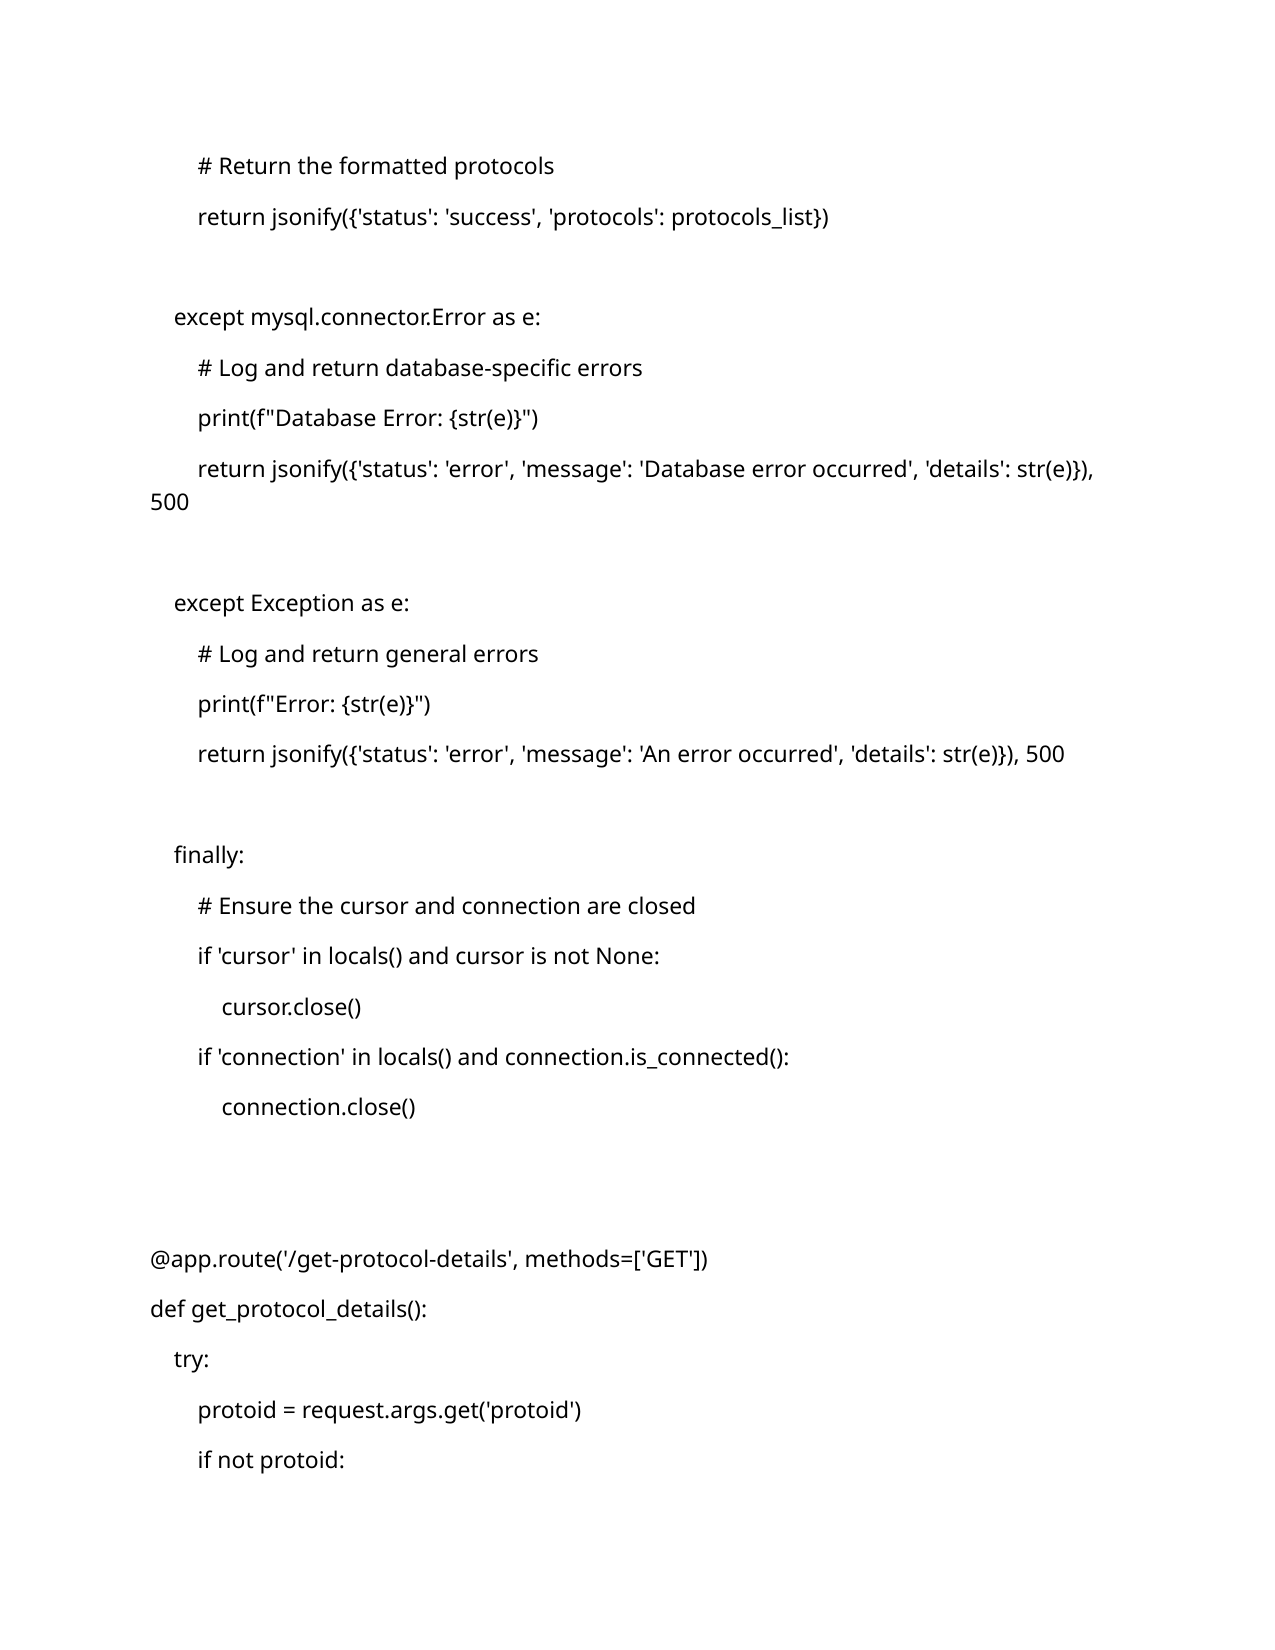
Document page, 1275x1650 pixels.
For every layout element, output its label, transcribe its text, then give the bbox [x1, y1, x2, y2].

text except Exception as e: [150, 587, 1125, 618]
text return jsonify({'status': 'error', 'message': 'An error occurred', 'details': str(e)}), 500 [150, 738, 1125, 769]
text print(f"Database Error: {str(e)}") [150, 402, 1125, 433]
text return jsonify({'status': 'error', 'message': 'Database error occurred', 'details': str(e)}), 500 [150, 452, 1125, 517]
text print(f"Error: {str(e)}") [150, 688, 1125, 719]
text protoid = request.args.get('protoid') [150, 1394, 1125, 1425]
text finally: [150, 839, 1125, 870]
text connection.close() [150, 1091, 1125, 1122]
text except mysql.connector.Error as e: [150, 301, 1125, 332]
text # Return the formatted protocols [150, 150, 1125, 181]
text if 'cursor' in locals() and cursor is not None: [150, 940, 1125, 971]
text if 'connection' in locals() and connection.is_connected(): [150, 1041, 1125, 1072]
text return jsonify({'status': 'success', 'protocols': protocols_list}) [150, 200, 1125, 232]
text def get_protocol_details(): [150, 1293, 1125, 1324]
text cursor.close() [150, 990, 1125, 1022]
text @app.route('/get-protocol-details', methods=['GET']) [150, 1242, 1125, 1274]
text # Log and return general errors [150, 637, 1125, 669]
text # Ensure the cursor and connection are closed [150, 889, 1125, 921]
text try: [150, 1343, 1125, 1374]
text if not protoid: [150, 1444, 1125, 1475]
text # Log and return database-specific errors [150, 352, 1125, 383]
